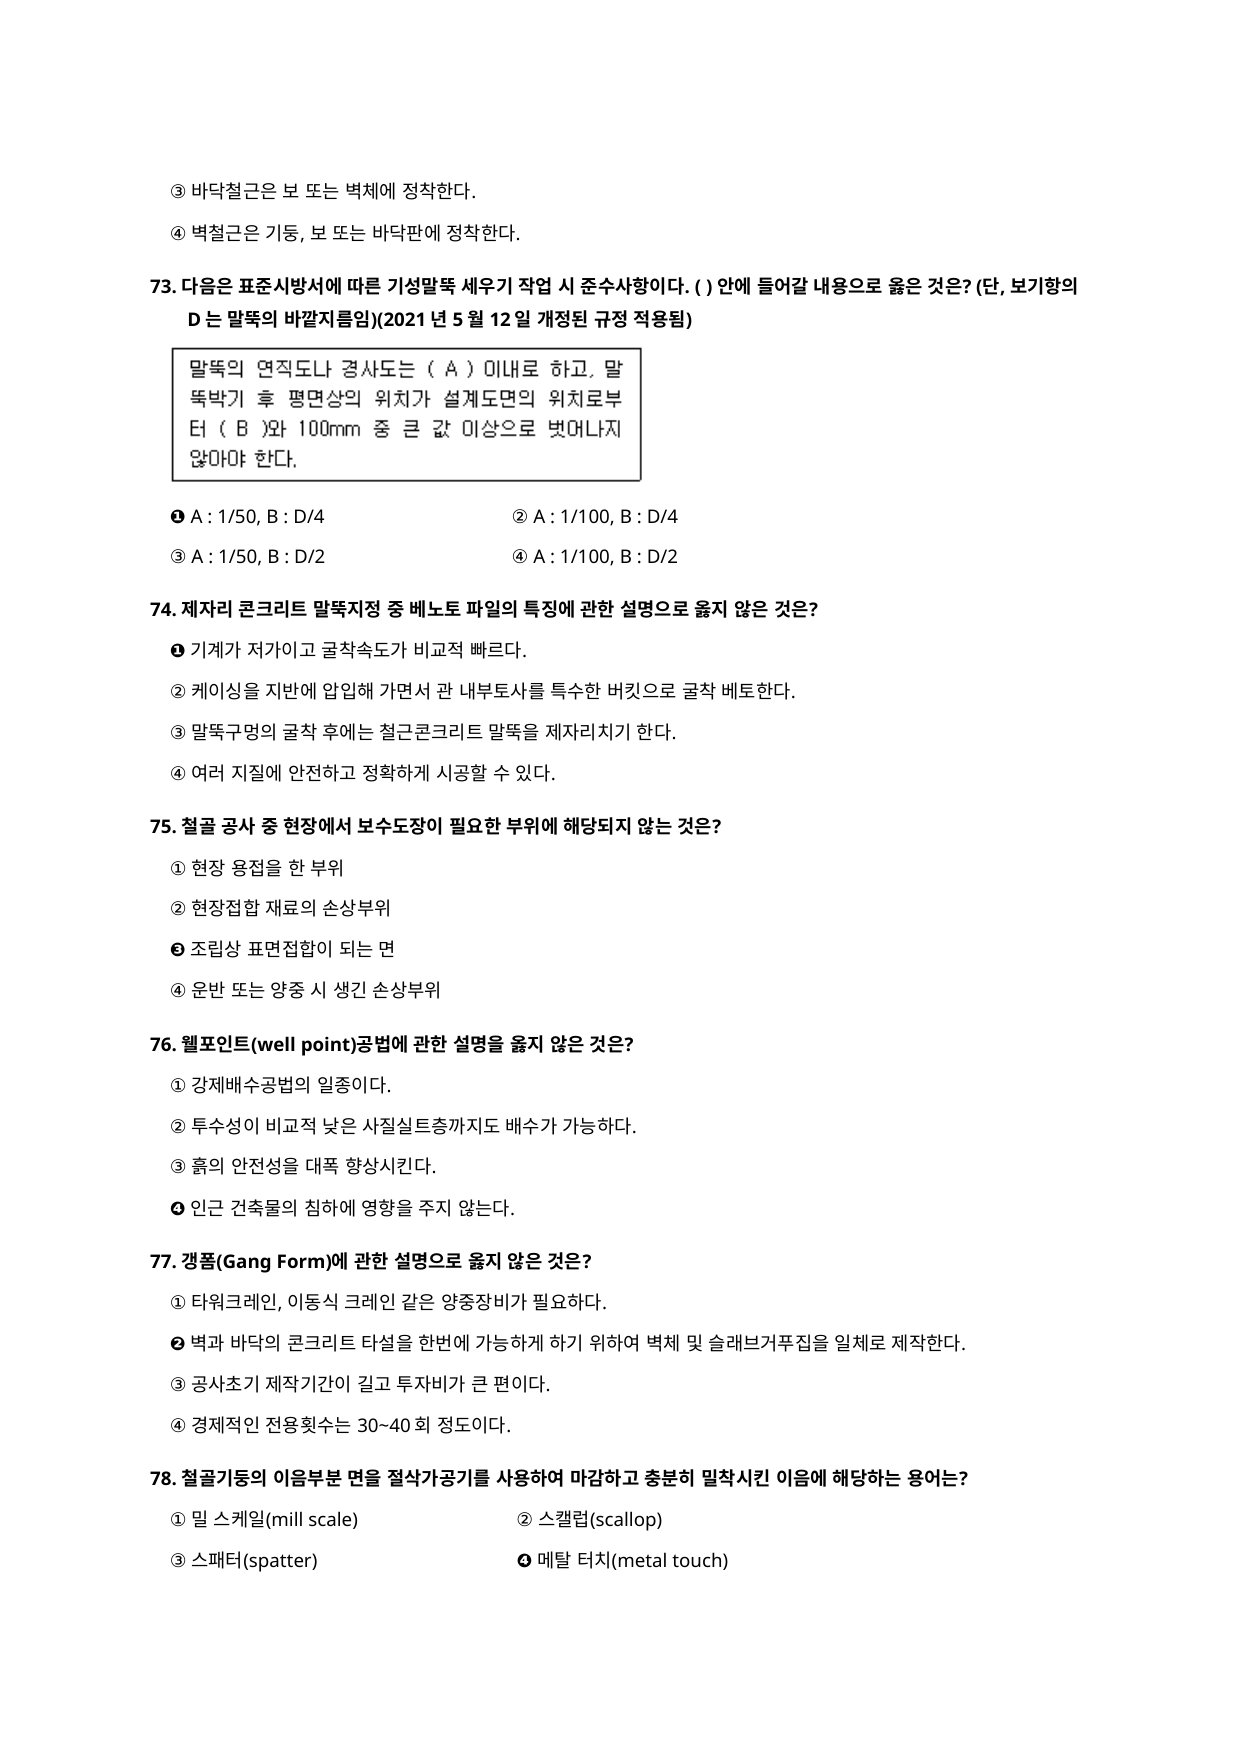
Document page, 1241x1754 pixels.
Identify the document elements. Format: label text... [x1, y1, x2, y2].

text ③ 공사초기 제작기간이 길고 투자비가 큰 편이다. [150, 1369, 1090, 1397]
text ③ 흙의 안전성을 대폭 향상시킨다. [150, 1152, 1090, 1179]
text ❶ 기계가 저가이고 굴착속도가 비교적 빠르다. [150, 636, 1090, 663]
text ① 타워크레인, 이동식 크레인 같은 양중장비가 필요하다. [150, 1287, 1090, 1315]
text ❷ 벽과 바닥의 콘크리트 타설을 한번에 가능하게 하기 위하여 벽체 및 슬래브거푸집을 일체로 제작한다. [150, 1328, 1090, 1356]
text ② 투수성이 비교적 낮은 사질실트층까지도 배수가 가능하다. [150, 1111, 1090, 1138]
text ④ 여러 지질에 안전하고 정확하게 시공할 수 있다. [150, 759, 1090, 786]
text ③ 말뚝구멍의 굴착 후에는 철근콘크리트 말뚝을 제자리치기 한다. [150, 718, 1090, 745]
text ③ 스패터(spatter) ❹ 메탈 터치(metal touch) [150, 1546, 1090, 1573]
text ② 케이싱을 지반에 압입해 가면서 관 내부토사를 특수한 버킷으로 굴착 베토한다. [150, 677, 1090, 704]
text 78. 철골기둥의 이음부분 면을 절삭가공기를 사용하여 마감하고 충분히 밀착시킨 이음에 해당하는 용어는? [150, 1464, 1090, 1491]
text ① 현장 용접을 한 부위 [150, 853, 1090, 880]
text ❸ 조립상 표면접합이 되는 면 [150, 935, 1090, 962]
text ③ A : 1/50, B : D/2 ④ A : 1/100, B : D/2 [150, 543, 1090, 568]
text ④ 운반 또는 양중 시 생긴 손상부위 [150, 976, 1090, 1003]
text 76. 웰포인트(well point)공법에 관한 설명을 옳지 않은 것은? [150, 1029, 1090, 1057]
text ❶ A : 1/50, B : D/4 ② A : 1/100, B : D/4 [150, 503, 1090, 529]
text ② 현장접합 재료의 손상부위 [150, 894, 1090, 921]
text 75. 철골 공사 중 현장에서 보수도장이 필요한 부위에 해당되지 않는 것은? [150, 812, 1090, 839]
text ④ 벽철근은 기둥, 보 또는 바닥판에 정착한다. [150, 218, 1090, 245]
text ① 밀 스케일(mill scale) ② 스캘럽(scallop) [150, 1505, 1090, 1532]
text ④ 경제적인 전용횟수는 30~40회 정도이다. [150, 1410, 1090, 1437]
text ③ 바닥철근은 보 또는 벽체에 정착한다. [150, 177, 1090, 204]
text 73. 다음은 표준시방서에 따른 기성말뚝 세우기 작업 시 준수사항이다. ( ) 안에 들어갈 내용으로 옳은 것은? (단, 보기항의 D는 말뚝의 바깥지름임)(2021년 5월 12일 개정된 규정 적용됨) [150, 272, 1090, 331]
text ① 강제배수공법의 일종이다. [150, 1070, 1090, 1097]
picture [169, 345, 645, 485]
text 77. 갱폼(Gang Form)에 관한 설명으로 옳지 않은 것은? [150, 1247, 1090, 1274]
text ❹ 인근 건축물의 침하에 영향을 주지 않는다. [150, 1193, 1090, 1220]
text 74. 제자리 콘크리트 말뚝지정 중 베노토 파일의 특징에 관한 설명으로 옳지 않은 것은? [150, 595, 1090, 622]
